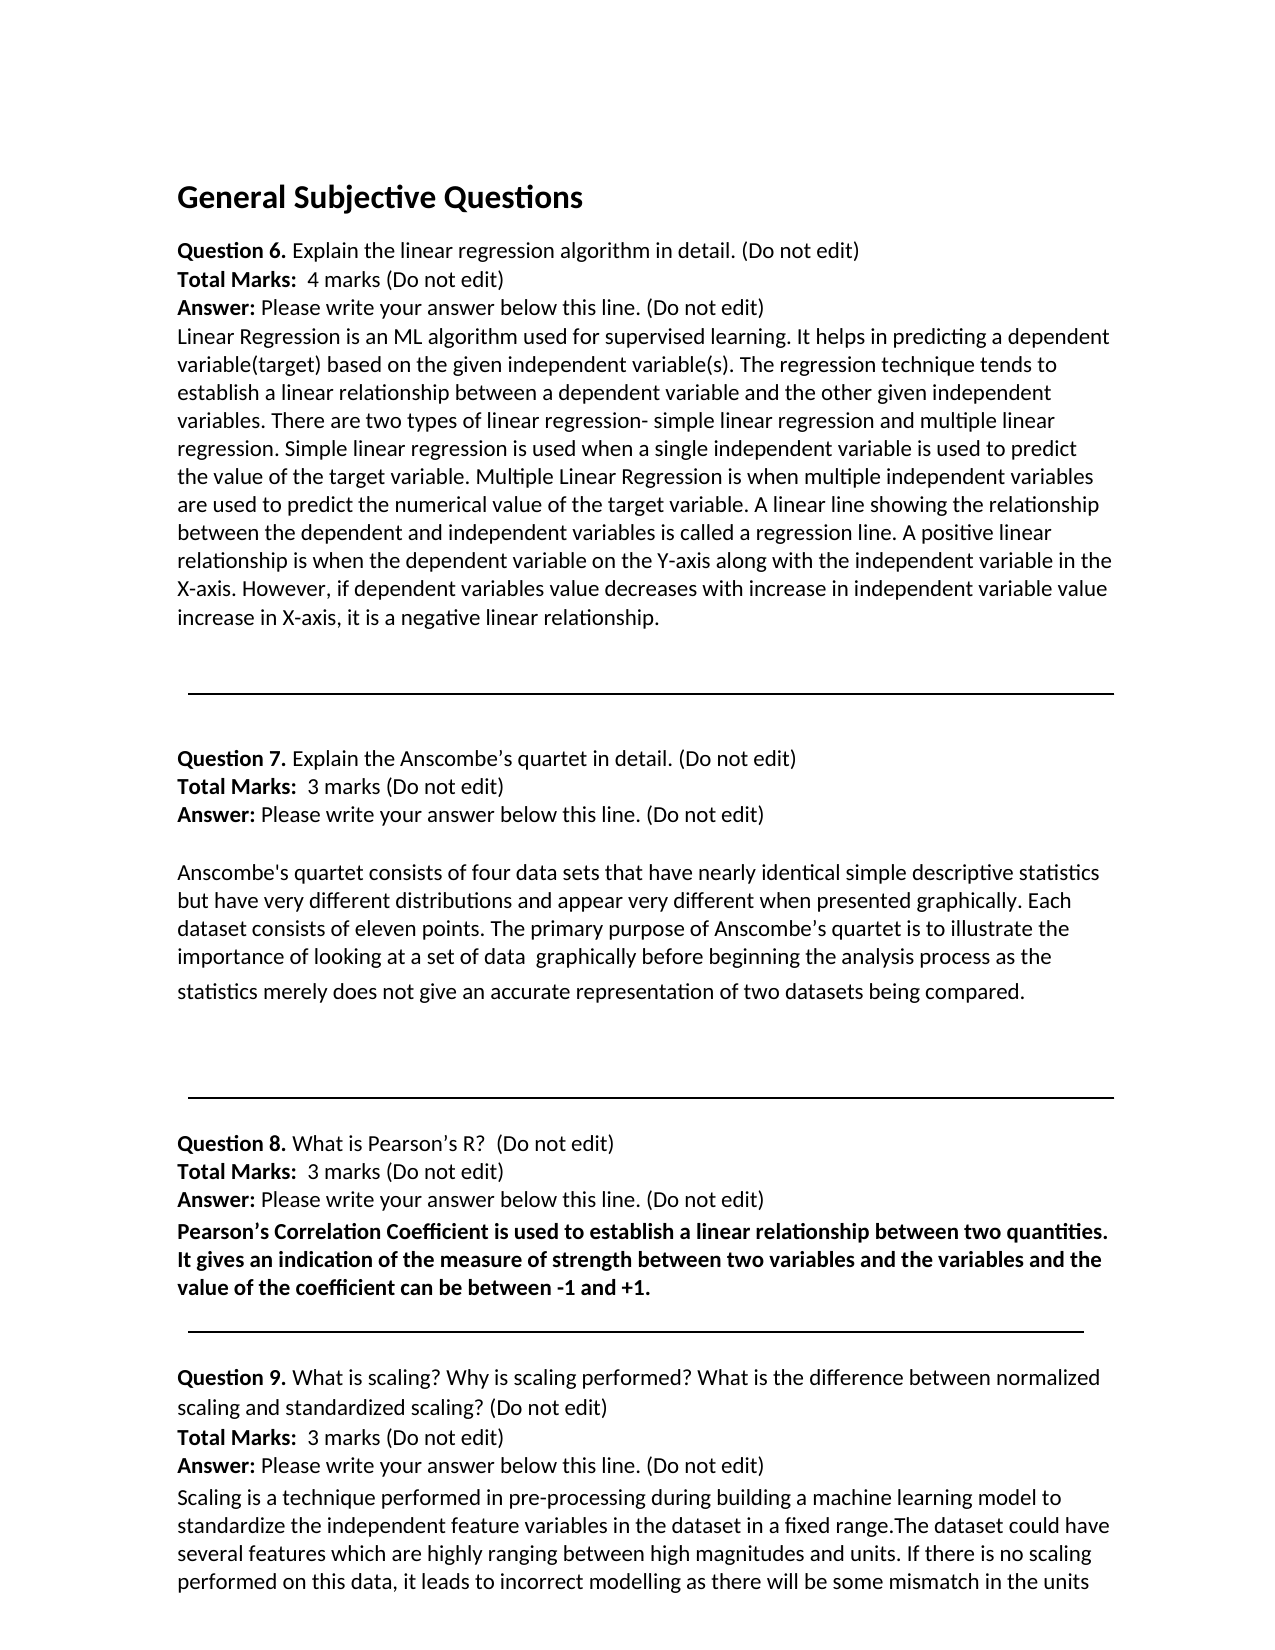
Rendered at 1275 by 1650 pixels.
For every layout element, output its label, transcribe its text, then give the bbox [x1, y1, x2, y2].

text Total Marks: 3 marks (Do not edit) [177, 772, 1114, 801]
text Total Marks: 3 marks (Do not edit) [177, 1423, 1114, 1452]
subtitle General Subjective Questions [177, 176, 1114, 217]
text Total Marks: 4 marks (Do not edit) [177, 265, 1114, 293]
text relationship is when the dependent variable on the Y-axis along with the independent variable in the X-axis. However, if dependent variables value decreases with increase in independent variable value increase in X-axis, it is a negative linear relationship. [177, 547, 1114, 631]
text variable(target) based on the given independent variable(s). The regression technique tends to establish a linear relationship between a dependent variable and the other given independent variables. There are two types of linear regression- simple linear regression and multiple linear regression. Simple linear regression is used when a single independent variable is used to predict the value of the target variable. Multiple Linear Regression is when multiple independent variables are used to predict the numerical value of the target variable. A linear line showing the relationship between the dependent and independent variables is called a regression line. A positive linear [177, 350, 1114, 547]
subtitle Pearson’s Correlation Coefficient is used to establish a linear relationship between two quantities. It gives an indication of the measure of strength between two variables and the variables and the value of the coefficient can be between -1 and +1. [177, 1217, 1114, 1301]
text Answer: Please write your answer below this line. (Do not edit) [177, 1185, 1097, 1213]
text Question 6. Explain the linear regression algorithm in detail. (Do not edit) [177, 237, 1114, 265]
text Total Marks: 3 marks (Do not edit) [177, 1157, 1114, 1185]
text Question 8. What is Pearson’s R? (Do not edit) [177, 1129, 1114, 1157]
text Answer: Please write your answer below this line. (Do not edit) [177, 1452, 1097, 1479]
text Answer: Please write your answer below this line. (Do not edit) [177, 293, 1097, 321]
text Answer: Please write your answer below this line. (Do not edit) [177, 801, 1097, 828]
text Linear Regression is an ML algorithm used for supervised learning. It helps in predicting a dependent [177, 322, 1114, 350]
text Question 7. Explain the Anscombe’s quartet in detail. (Do not edit) [177, 744, 1114, 772]
text Question 9. What is scaling? Why is scaling performed? What is the difference between normalized scaling and standardized scaling? (Do not edit) [177, 1363, 1104, 1421]
